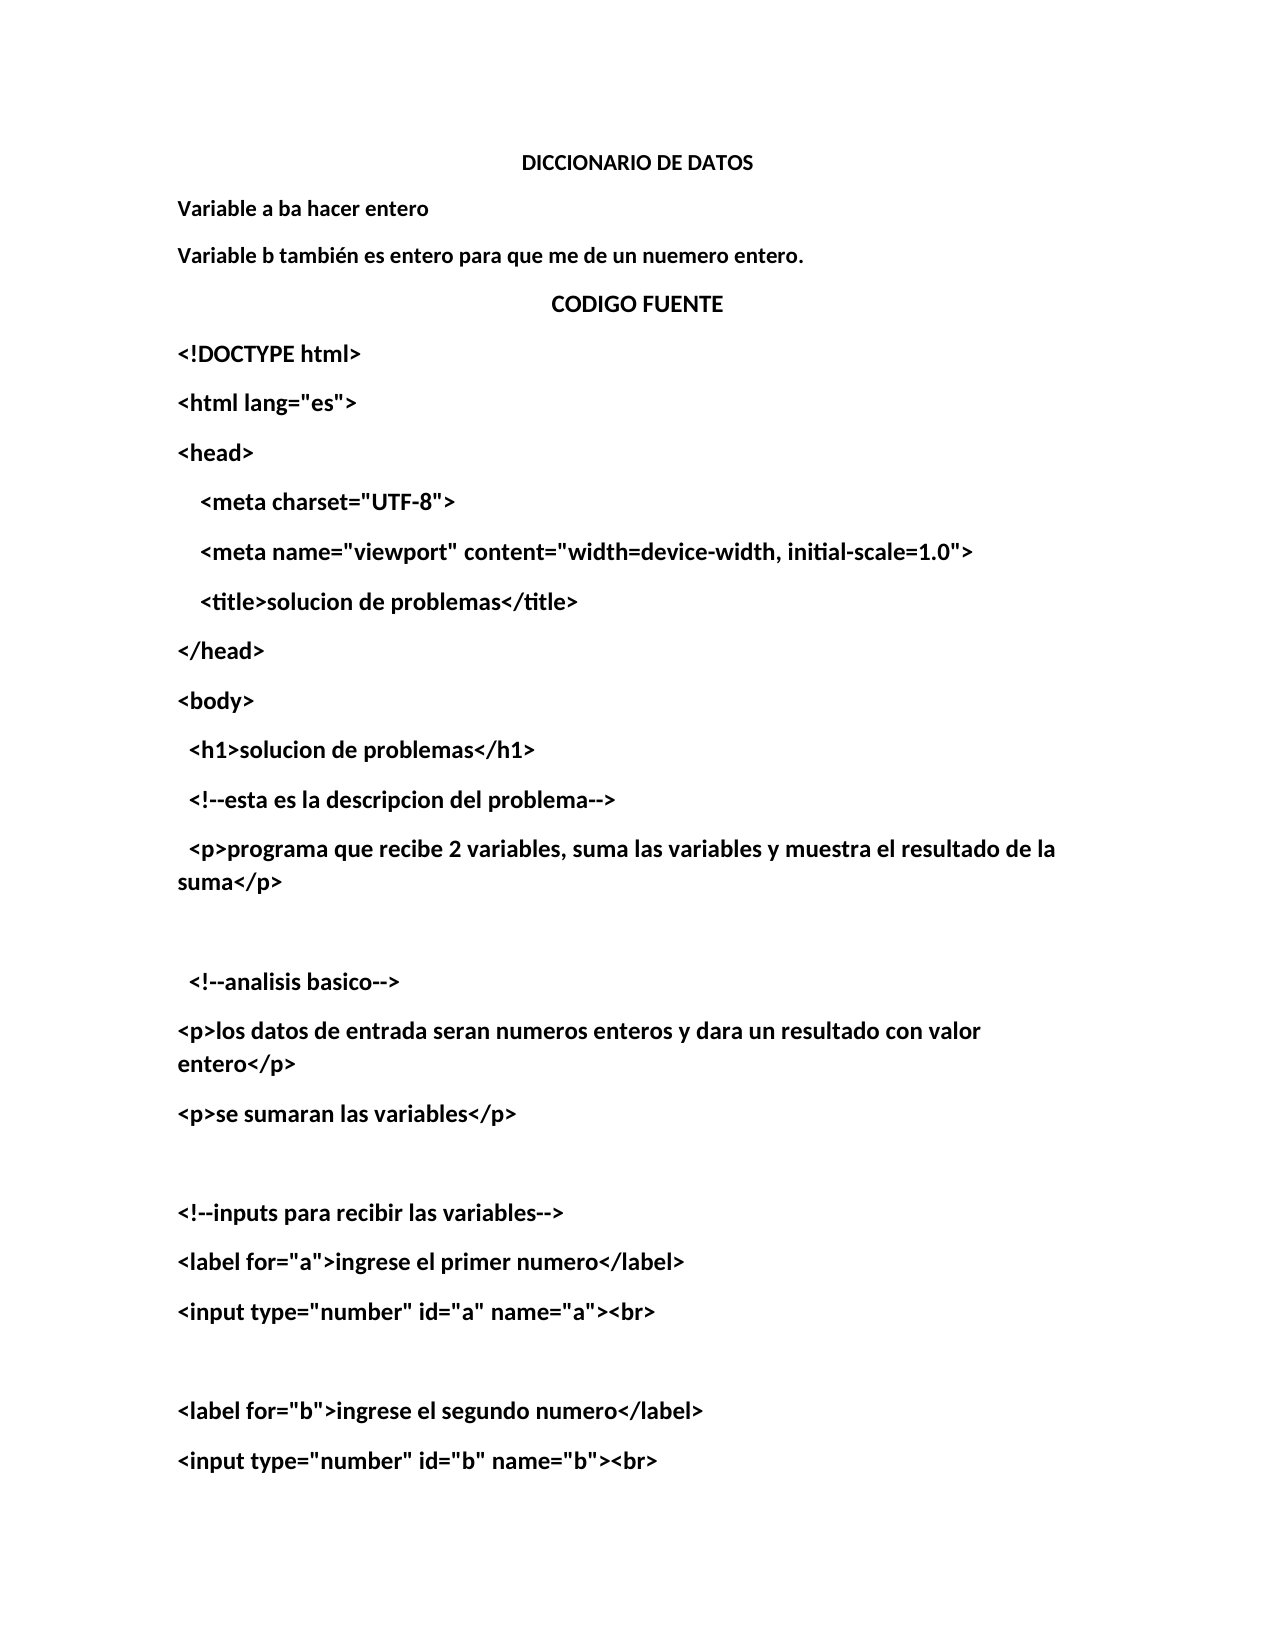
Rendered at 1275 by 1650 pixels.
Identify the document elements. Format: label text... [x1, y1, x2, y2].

text Variable a ba hacer entero [177, 194, 1098, 222]
text </head> [177, 635, 1098, 666]
text <!--analisis basico--> [177, 966, 1098, 996]
text <label for="b">ingrese el segundo numero</label> [177, 1395, 1098, 1426]
text <!--esta es la descripcion del problema--> [177, 784, 1098, 814]
text <input type="number" id="b" name="b"><br> [177, 1445, 1098, 1475]
text Variable b también es entero para que me de un nuemero entero. [177, 241, 1098, 269]
text <html lang="es"> [177, 387, 1098, 418]
text <body> [177, 685, 1098, 715]
text <p>se sumaran las variables</p> [177, 1098, 1098, 1128]
text <title>solucion de problemas</title> [177, 586, 1098, 616]
text <meta charset="UTF-8"> [177, 487, 1098, 517]
text <label for="a">ingrese el primer numero</label> [177, 1247, 1098, 1277]
text <meta name="viewport" content="width=device-width, initial-scale=1.0"> [177, 536, 1098, 567]
text <!--inputs para recibir las variables--> [177, 1197, 1098, 1227]
text <p>programa que recibe 2 variables, suma las variables y muestra el resultado de la suma</p> [177, 834, 1098, 897]
text DICCIONARIO DE DATOS [177, 148, 1098, 176]
text <h1>solucion de problemas</h1> [177, 734, 1098, 765]
text <head> [177, 437, 1098, 467]
text <!DOCTYPE html> [177, 338, 1098, 368]
text <input type="number" id="a" name="a"><br> [177, 1296, 1098, 1327]
text <p>los datos de entrada seran numeros enteros y dara un resultado con valor entero</p> [177, 1015, 1098, 1079]
text CODIGO FUENTE [177, 288, 1098, 319]
